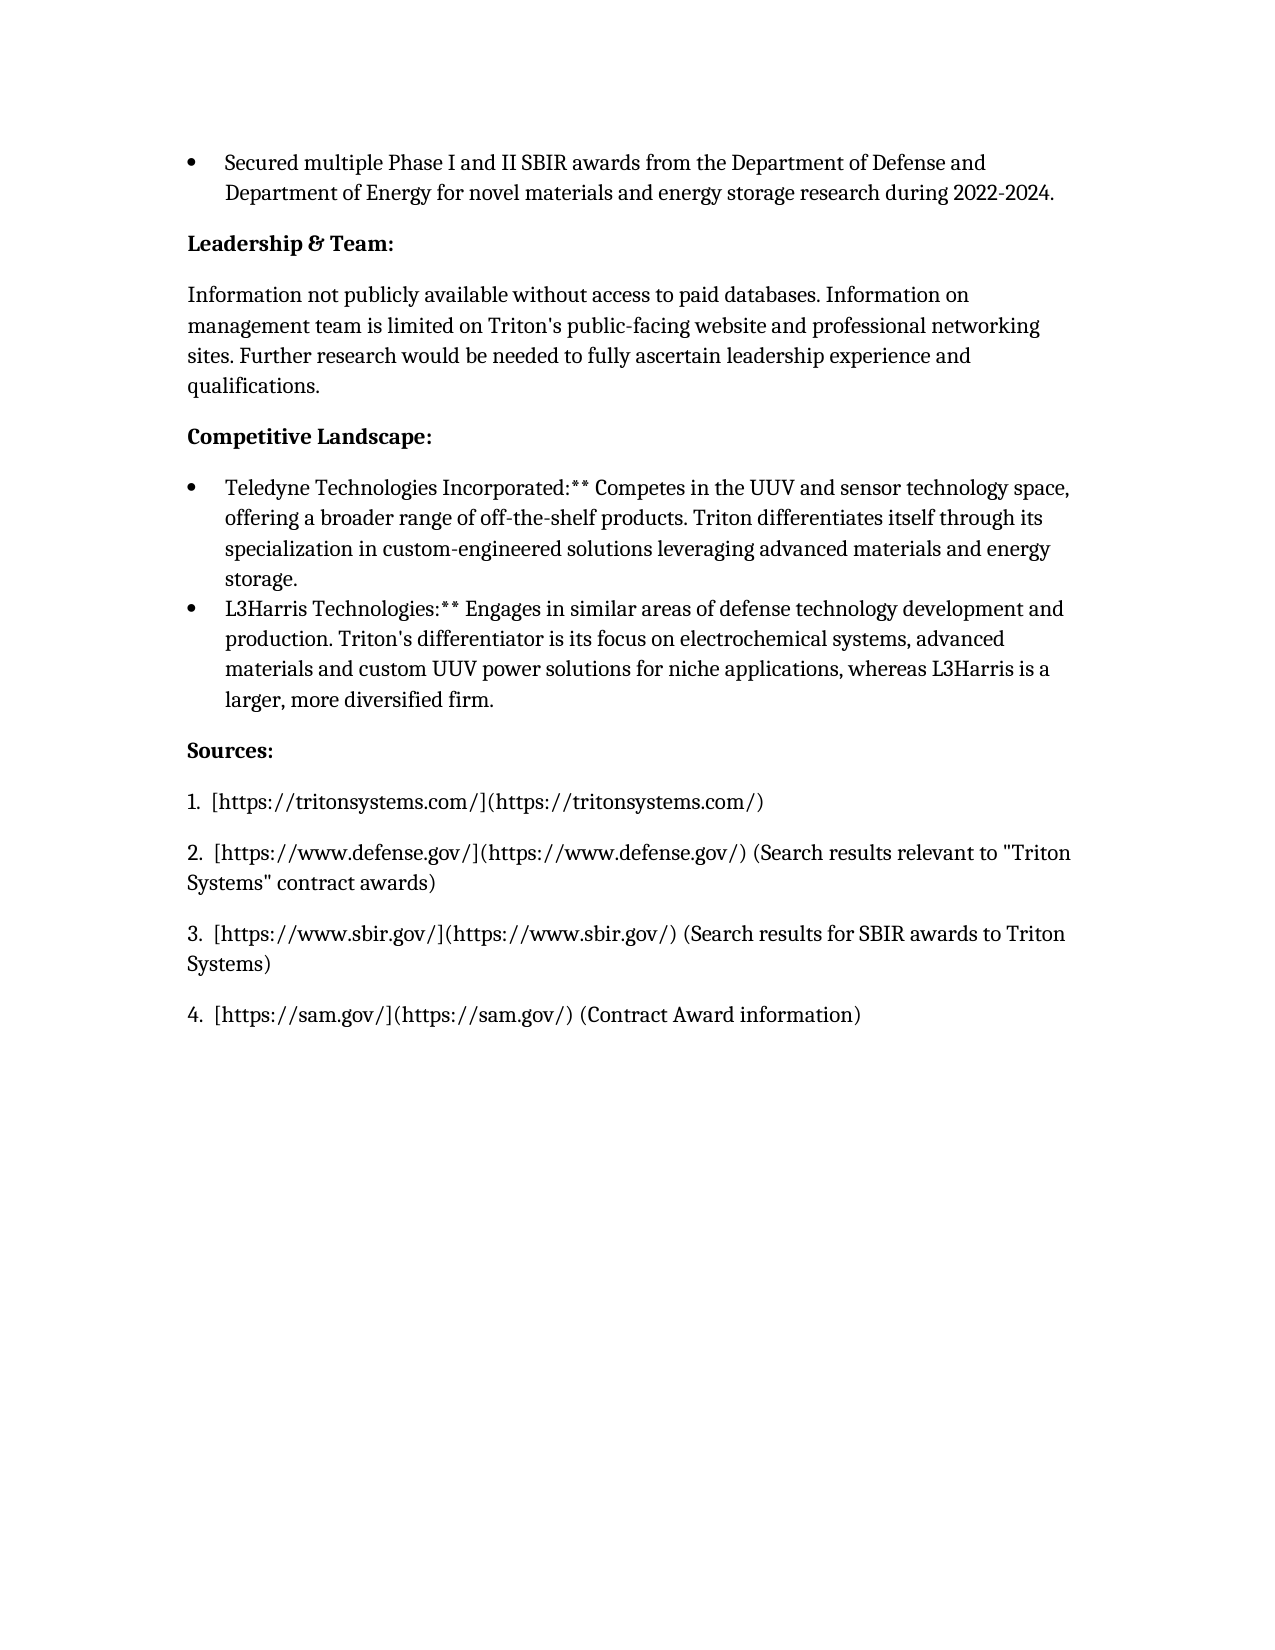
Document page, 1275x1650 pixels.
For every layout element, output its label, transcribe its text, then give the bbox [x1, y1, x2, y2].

list L3Harris Technologies:** Engages in similar areas of defense technology development and production. Triton's differentiator is its focus on electrochemical systems, advanced materials and custom UUV power solutions for niche applications, whereas L3Harris is a larger, more diversified firm. [187, 596, 1087, 713]
text Leadership & Team: [187, 231, 1087, 258]
text 2. [https://www.defense.gov/](https://www.defense.gov/) (Search results relevant to "Triton Systems" contract awards) [187, 839, 1087, 896]
text 4. [https://sam.gov/](https://sam.gov/) (Contract Award information) [187, 1002, 1087, 1028]
list Teledyne Technologies Incorporated:** Competes in the UUV and sensor technology space, offering a broader range of off-the-shelf products. Triton differentiates itself through its specialization in custom-engineered solutions leveraging advanced materials and energy storage. [187, 475, 1087, 592]
text Information not publicly available without access to paid databases. Information on management team is limited on Triton's public-facing website and professional networking sites. Further research would be needed to fully ascertain leadership experience and qualifications. [187, 282, 1087, 399]
text 1. [https://tritonsystems.com/](https://tritonsystems.com/) [187, 788, 1087, 815]
text Competitive Landscape: [187, 424, 1087, 450]
text 3. [https://www.sbir.gov/](https://www.sbir.gov/) (Search results for SBIR awards to Triton Systems) [187, 921, 1087, 977]
list Secured multiple Phase I and II SBIR awards from the Department of Defense and Department of Energy for novel materials and energy storage research during 2022-2024. [187, 150, 1087, 207]
text Sources: [187, 737, 1087, 764]
